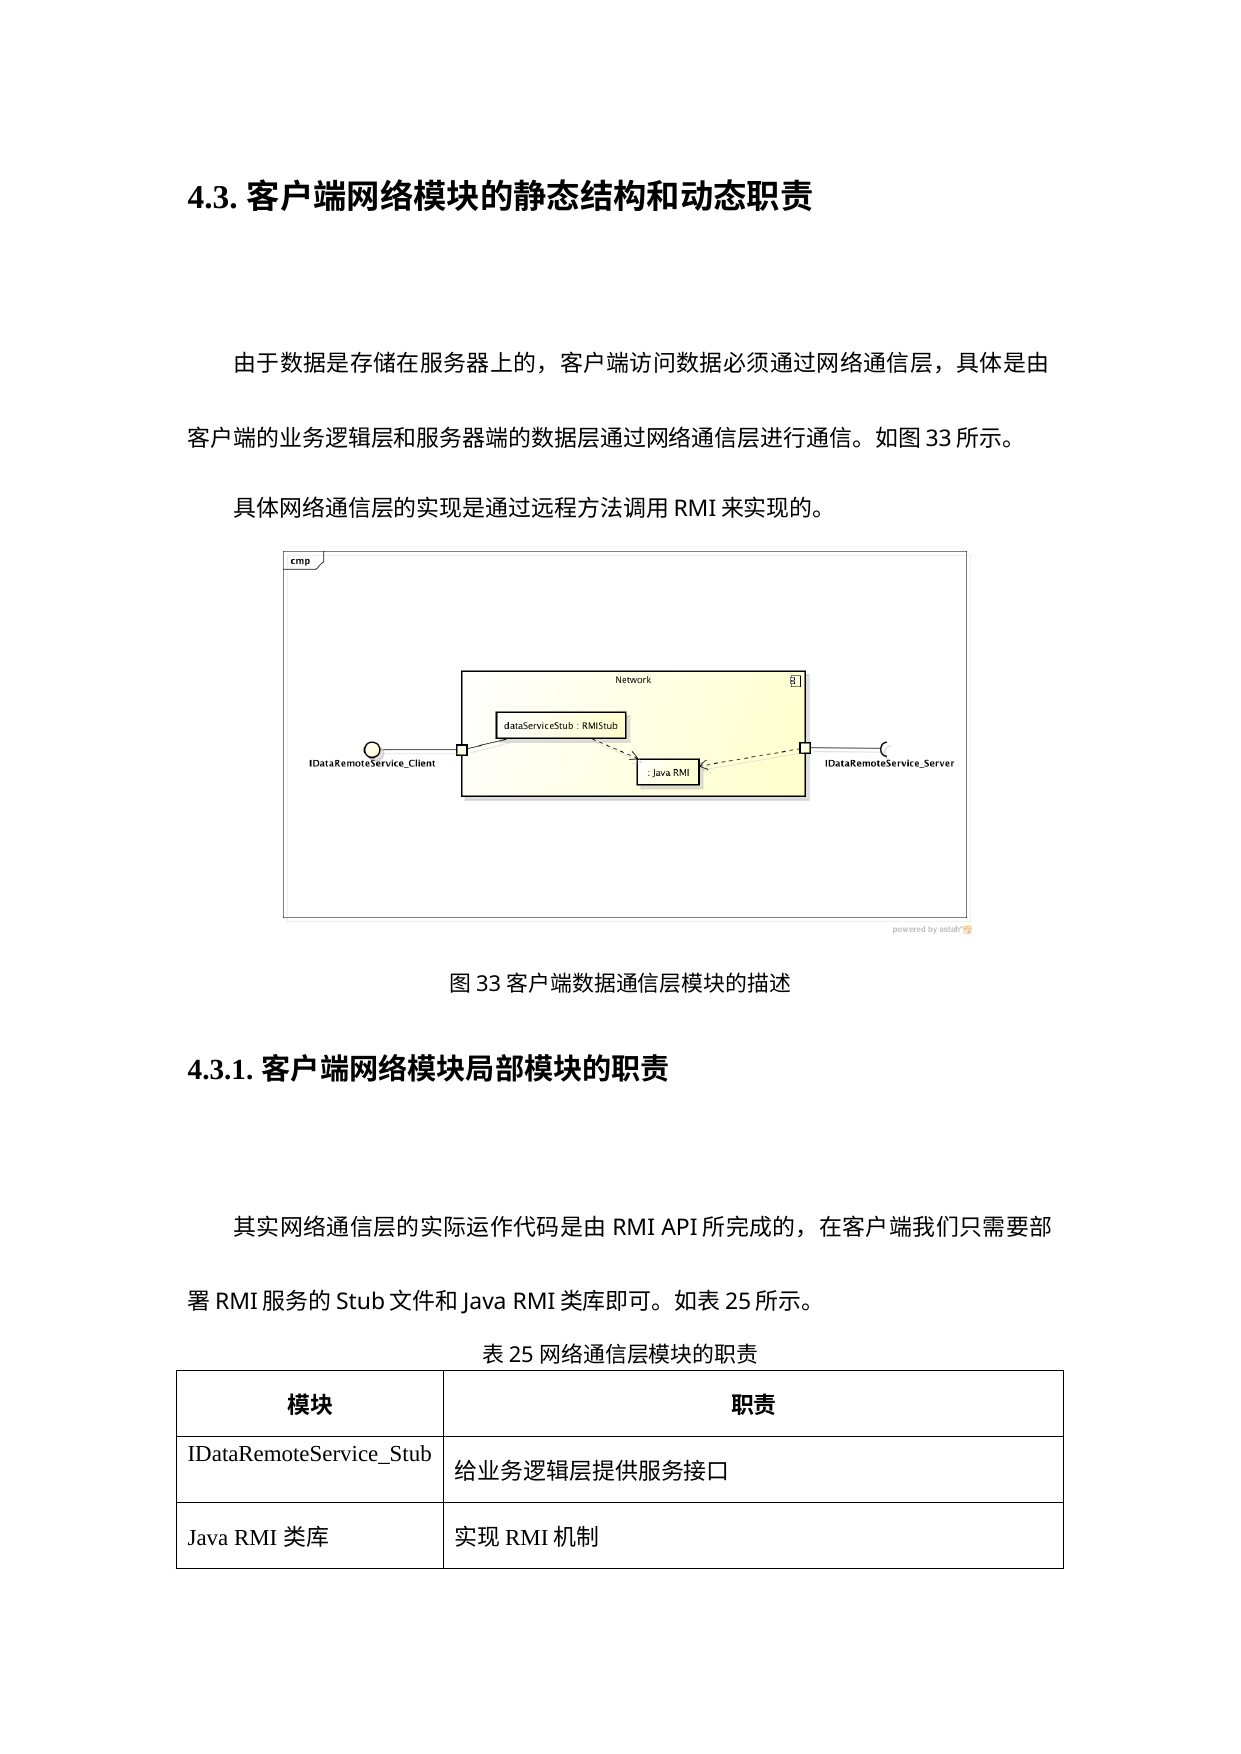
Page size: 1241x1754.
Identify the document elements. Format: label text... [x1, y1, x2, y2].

table_header 模块 [177, 1371, 443, 1436]
table_header 职责 [444, 1371, 1063, 1436]
table_cell Java RMI 类库 [177, 1503, 443, 1568]
table_cell 实现RMI机制 [444, 1503, 1063, 1568]
text 具体网络通信层的实现是通过远程方法调用RMI来实现的。 [187, 473, 1053, 538]
text 其实网络通信层的实际运作代码是由RMI API所完成的，在客户端我们只需要部署RMI服务的Stub文件和Java RMI类库即可。如表25所示。 [187, 1192, 1053, 1332]
table_cell IDataRemoteService_Stub [177, 1437, 443, 1502]
picture [275, 543, 974, 936]
table_cell 给业务逻辑层提供服务接口 [444, 1437, 1063, 1502]
text 由于数据是存储在服务器上的，客户端访问数据必须通过网络通信层，具体是由客户端的业务逻辑层和服务器端的数据层通过网络通信层进行通信。如图33所示。 [187, 329, 1053, 468]
text 表25 网络通信层模块的职责 [187, 1337, 1053, 1370]
text 图33 客户端数据通信层模块的描述 [187, 966, 1053, 998]
subtitle 客户端网络模块局部模块的职责 [187, 1034, 1053, 1099]
subtitle 客户端网络模块的静态结构和动态职责 [187, 162, 1053, 227]
